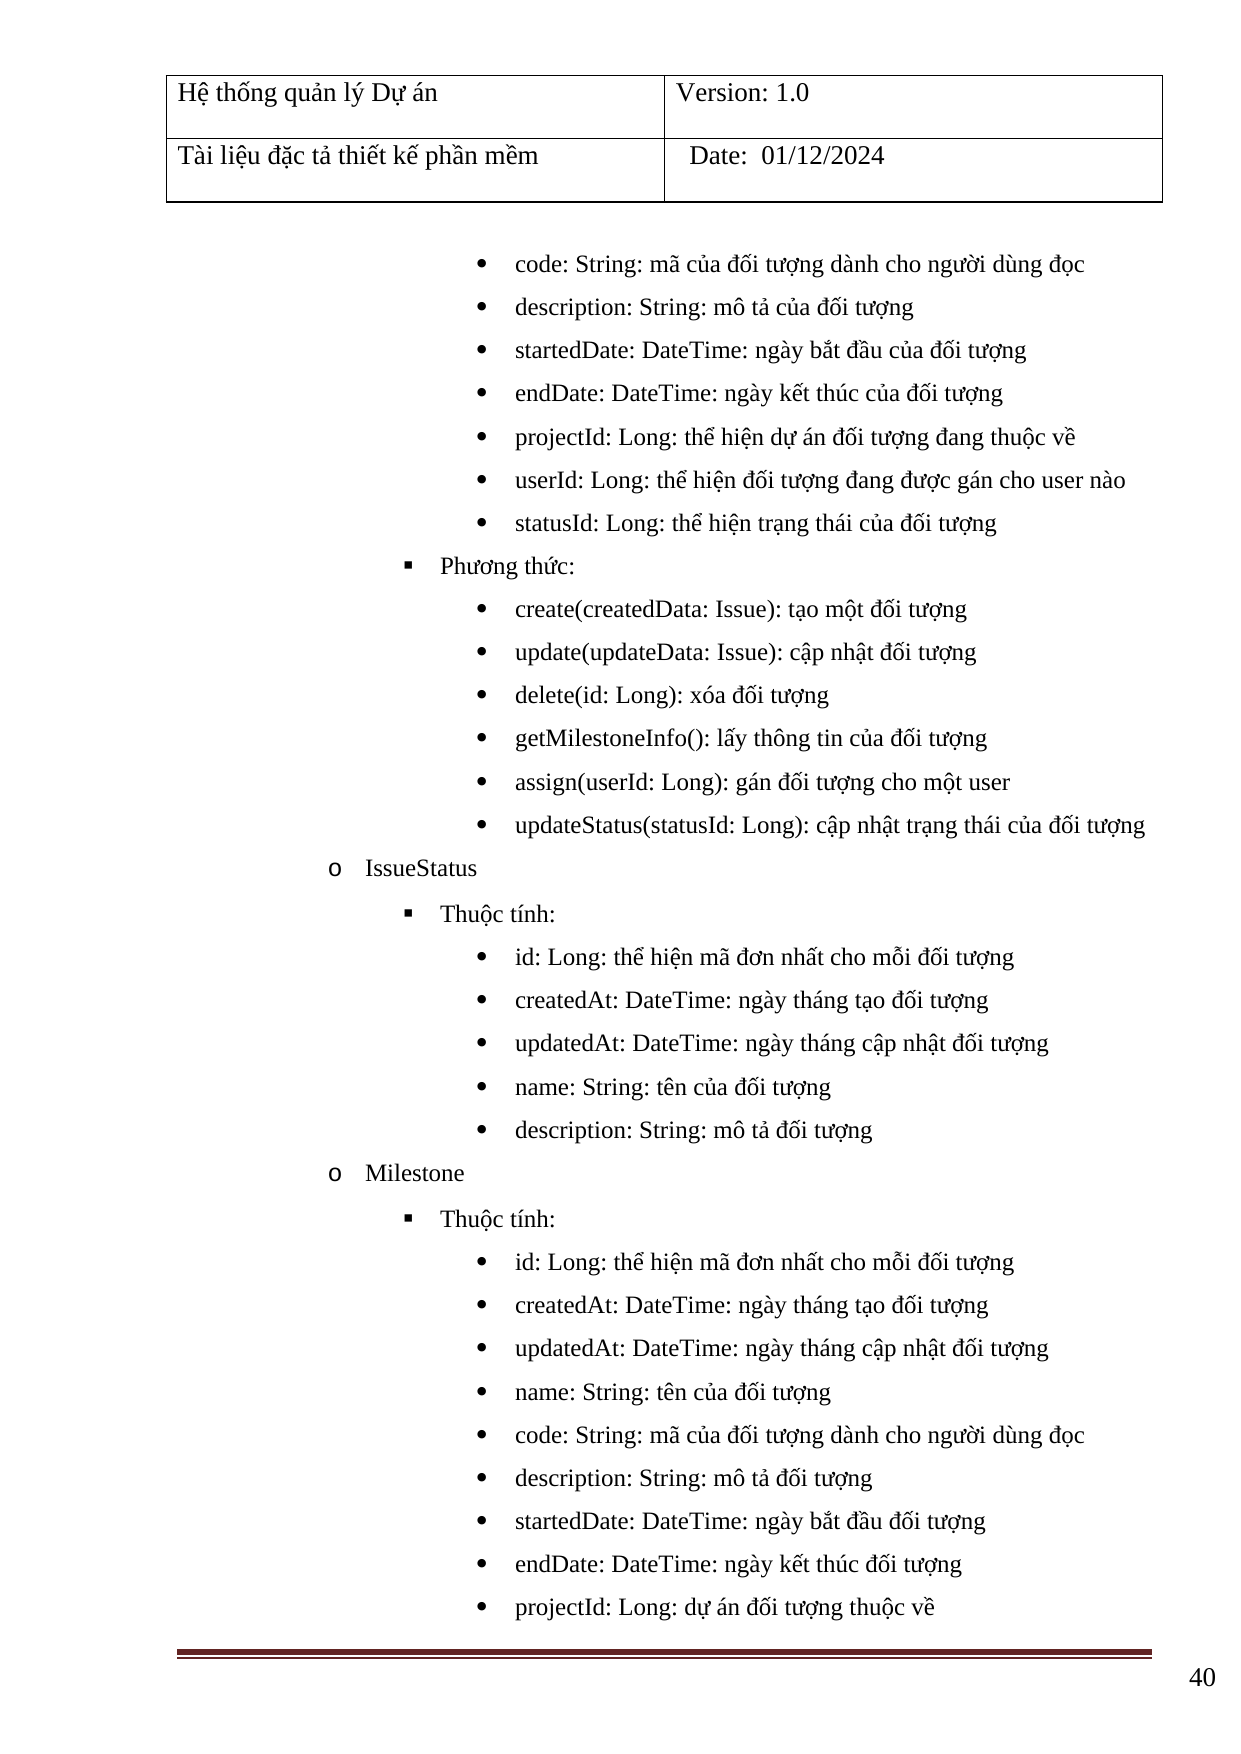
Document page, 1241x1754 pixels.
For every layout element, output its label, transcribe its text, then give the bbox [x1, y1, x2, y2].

list description: String: mô tả đối tượng [477, 1463, 1152, 1492]
list statusId: Long: thể hiện trạng thái của đối tượng [477, 508, 1152, 537]
list createdAt: DateTime: ngày tháng tạo đối tượng [477, 1290, 1152, 1319]
list userId: Long: thể hiện đối tượng đang được gán cho user nào [477, 465, 1152, 493]
list id: Long: thể hiện mã đơn nhất cho mỗi đối tượng [477, 1247, 1152, 1276]
list startedDate: DateTime: ngày bắt đầu của đối tượng [477, 335, 1152, 364]
list projectId: Long: dự án đối tượng thuộc về [477, 1592, 1152, 1621]
list delete(id: Long): xóa đối tượng [477, 680, 1152, 709]
list IssueStatus [327, 853, 1152, 884]
list projectId: Long: thể hiện dự án đối tượng đang thuộc về [477, 422, 1152, 450]
list endDate: DateTime: ngày kết thúc của đối tượng [477, 378, 1152, 407]
list update(updateData: Issue): cập nhật đối tượng [477, 637, 1152, 666]
list code: String: mã của đối tượng dành cho người dùng đọc [477, 1420, 1152, 1448]
list code: String: mã của đối tượng dành cho người dùng đọc [477, 249, 1152, 278]
list name: String: tên của đối tượng [477, 1072, 1152, 1100]
list updatedAt: DateTime: ngày tháng cập nhật đối tượng [477, 1333, 1152, 1362]
list updateStatus(statusId: Long): cập nhật trạng thái của đối tượng [477, 810, 1152, 838]
list description: String: mô tả của đối tượng [477, 292, 1152, 321]
list create(createdData: Issue): tạo một đối tượng [477, 594, 1152, 623]
list getMilestoneInfo(): lấy thông tin của đối tượng [477, 723, 1152, 752]
list Milestone [327, 1158, 1152, 1189]
list updatedAt: DateTime: ngày tháng cập nhật đối tượng [477, 1028, 1152, 1057]
list description: String: mô tả đối tượng [477, 1115, 1152, 1143]
list Thuộc tính: [402, 899, 1152, 928]
list name: String: tên của đối tượng [477, 1377, 1152, 1405]
list startedDate: DateTime: ngày bắt đầu đối tượng [477, 1506, 1152, 1535]
list id: Long: thể hiện mã đơn nhất cho mỗi đối tượng [477, 942, 1152, 971]
list createdAt: DateTime: ngày tháng tạo đối tượng [477, 985, 1152, 1014]
list assign(userId: Long): gán đối tượng cho một user [477, 767, 1152, 795]
list Phương thức: [402, 551, 1152, 580]
list endDate: DateTime: ngày kết thúc đối tượng [477, 1549, 1152, 1578]
list Thuộc tính: [402, 1204, 1152, 1233]
